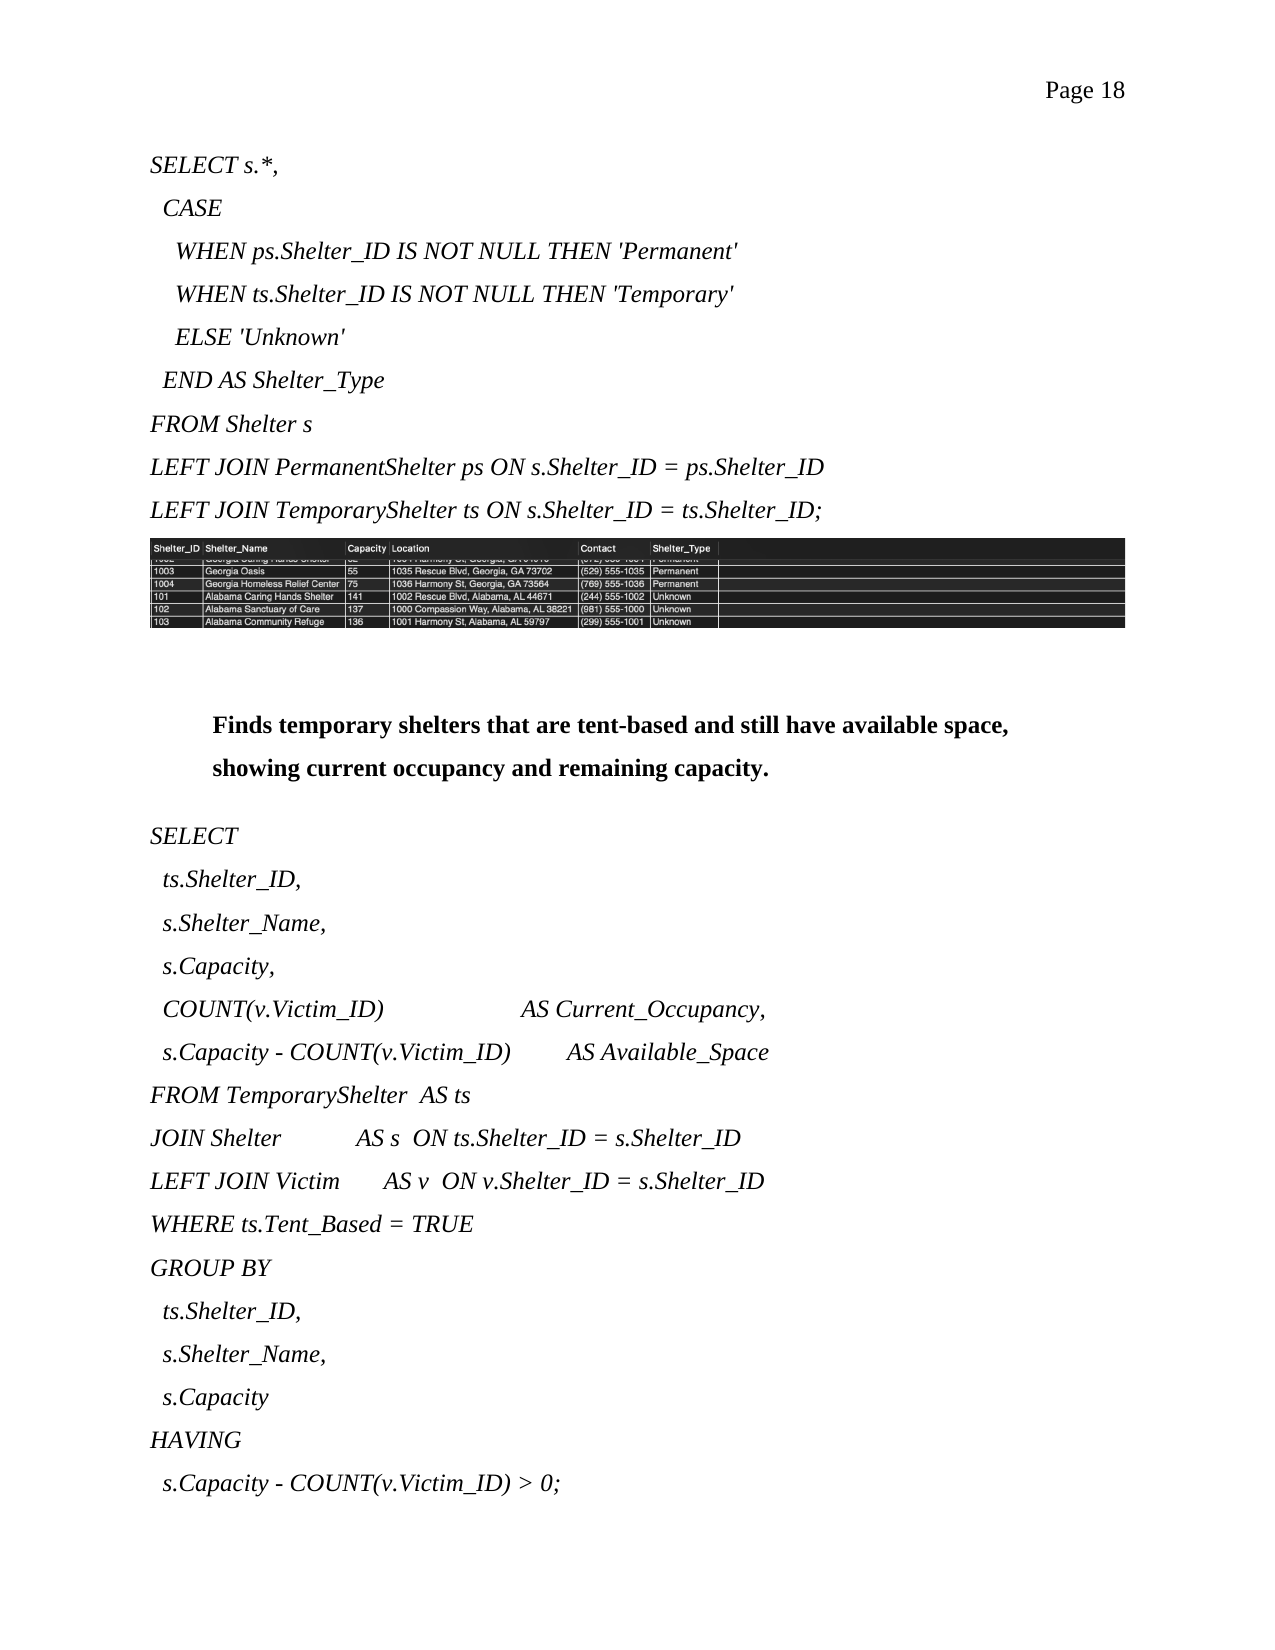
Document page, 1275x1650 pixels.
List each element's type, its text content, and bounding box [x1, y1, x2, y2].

text WHEN ps.Shelter_ID IS NOT NULL THEN 'Permanent' [150, 236, 1125, 265]
text WHERE ts.Tent_Based = TRUE [150, 1209, 1125, 1238]
text ts.Shelter_ID, [150, 864, 1125, 893]
text LEFT JOIN PermanentShelter ps ON s.Shelter_ID = ps.Shelter_ID [150, 452, 1125, 481]
text s.Shelter_Name, [150, 908, 1125, 936]
text s.Capacity, [150, 951, 1125, 979]
text JOIN Shelter AS s ON ts.Shelter_ID = s.Shelter_ID [150, 1123, 1125, 1152]
text FROM Shelter s [150, 409, 1125, 437]
text WHEN ts.Shelter_ID IS NOT NULL THEN 'Temporary' [150, 279, 1125, 308]
text ts.Shelter_ID, [150, 1296, 1125, 1324]
text CASE [150, 193, 1125, 222]
text ELSE 'Unknown' [150, 322, 1125, 351]
picture [150, 538, 1125, 628]
text SELECT s.*, [150, 150, 1125, 179]
text Finds temporary shelters that are tent-based and still have available space, showing current occupancy and remaining capacity. [212, 710, 1062, 782]
text HAVING [150, 1425, 1125, 1454]
text LEFT JOIN TemporaryShelter ts ON s.Shelter_ID = ts.Shelter_ID; [150, 495, 1125, 524]
text LEFT JOIN Victim AS v ON v.Shelter_ID = s.Shelter_ID [150, 1166, 1125, 1195]
text SELECT [150, 821, 1125, 850]
text END AS Shelter_Type [150, 366, 1125, 394]
text s.Shelter_Name, [150, 1339, 1125, 1368]
text GROUP BY [150, 1253, 1125, 1281]
text COUNT(v.Victim_ID) AS Current_Occupancy, [150, 994, 1125, 1023]
text s.Capacity [150, 1382, 1125, 1411]
text s.Capacity - COUNT(v.Victim_ID) AS Available_Space [150, 1037, 1125, 1066]
text FROM TemporaryShelter AS ts [150, 1080, 1125, 1109]
text s.Capacity - COUNT(v.Victim_ID) > 0; [150, 1468, 1125, 1497]
